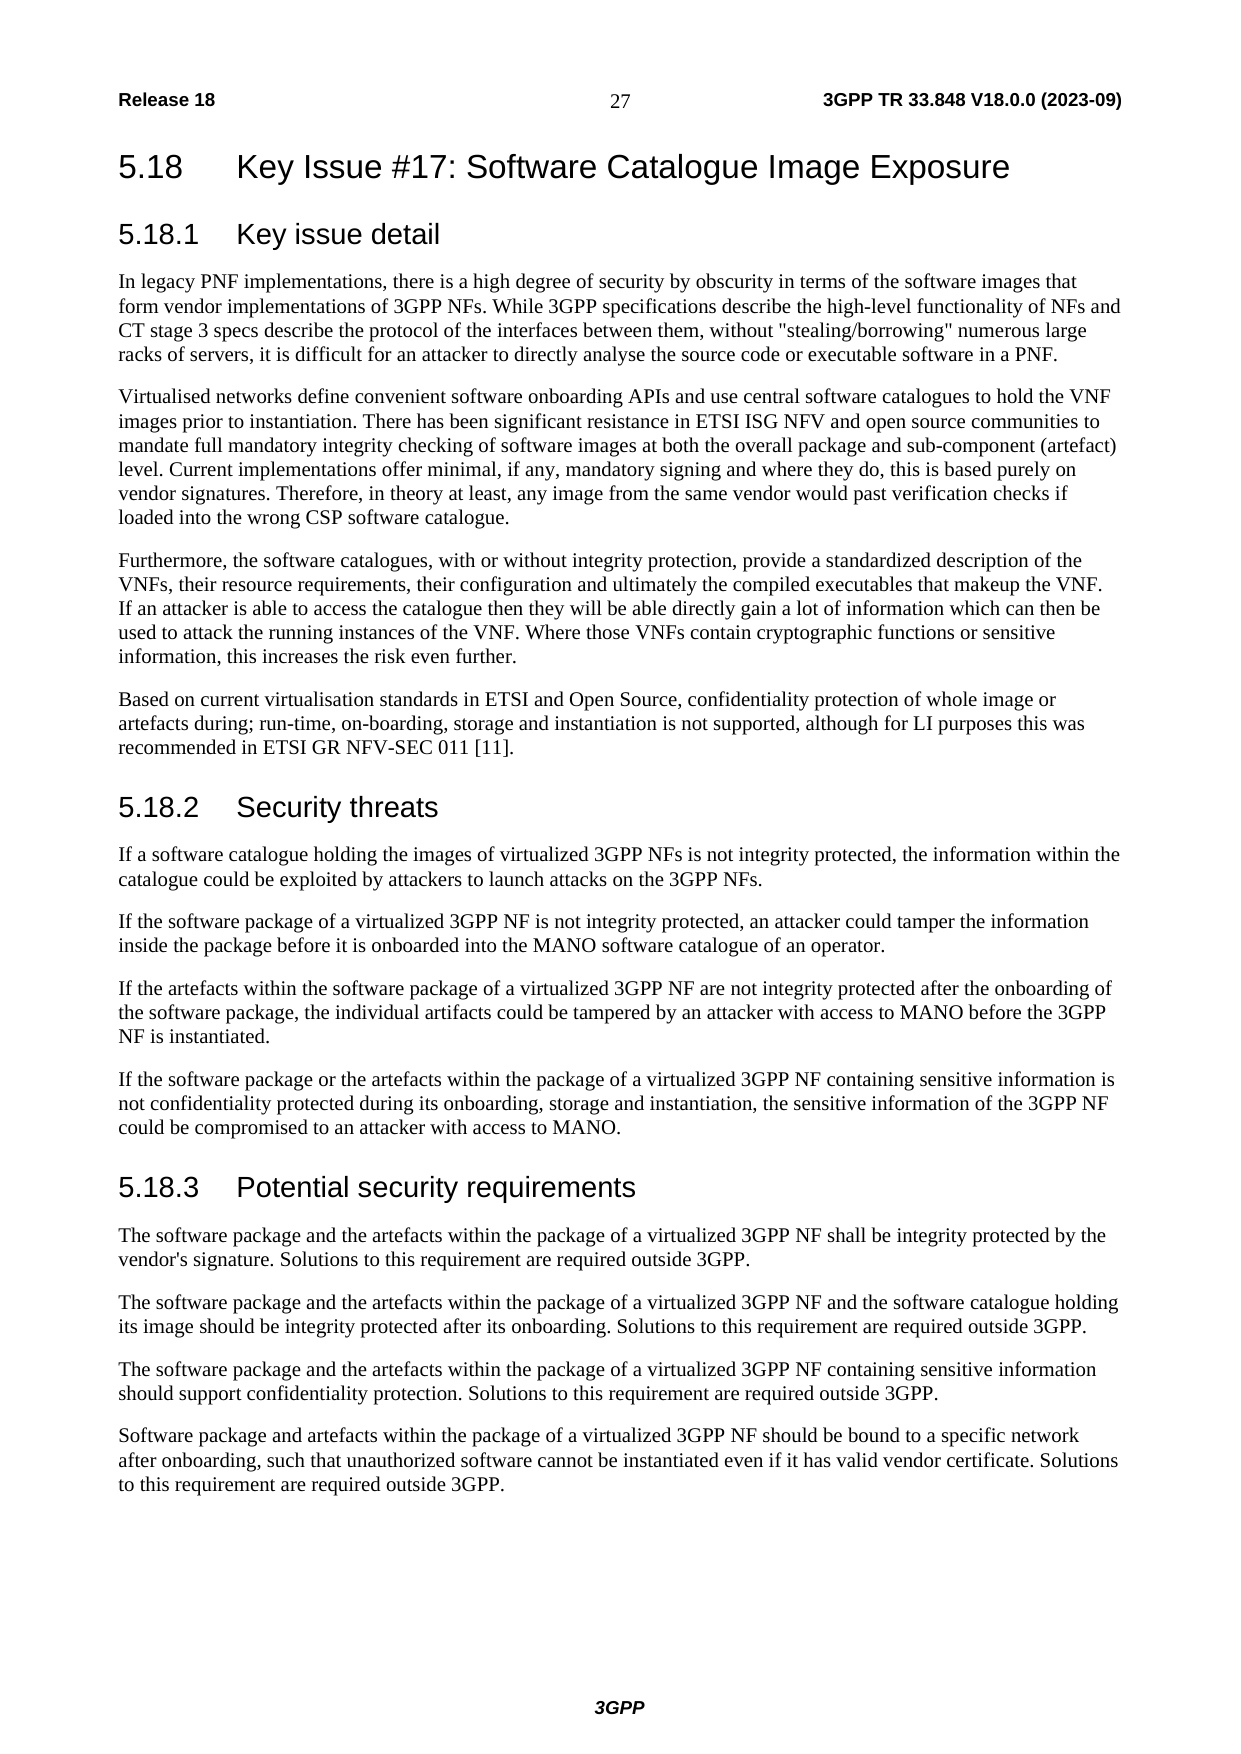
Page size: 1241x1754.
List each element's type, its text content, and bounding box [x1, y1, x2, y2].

subtitle 5.18.3 Potential security requirements [118, 1171, 1122, 1204]
text In legacy PNF implementations, there is a high degree of security by obscurity in terms of the software images that form vendor implementations of 3GPP NFs. While 3GPP specifications describe the high-level functionality of NFs and CT stage 3 specs describe the protocol of the interfaces between them, without "stealing/borrowing" numerous large racks of servers, it is difficult for an attacker to directly analyse the source code or executable software in a PNF. [118, 269, 1122, 366]
subtitle 5.18.1 Key issue detail [118, 217, 1122, 251]
text If the software package of a virtualized 3GPP NF is not integrity protected, an attacker could tamper the information inside the package before it is onboarded into the MANO software catalogue of an operator. [118, 909, 1122, 957]
text Based on current virtualisation standards in ETSI and Open Source, confidentiality protection of whole image or artefacts during; run-time, on-boarding, storage and instantiation is not supported, although for LI purposes this was recommended in ETSI GR NFV-SEC 011 [11]. [118, 687, 1122, 759]
text The software package and the artefacts within the package of a virtualized 3GPP NF and the software catalogue holding its image should be integrity protected after its onboarding. Solutions to this requirement are required outside 3GPP. [118, 1290, 1122, 1338]
text Virtualised networks define convenient software onboarding APIs and use central software catalogues to hold the VNF images prior to instantiation. There has been significant resistance in ETSI ISG NFV and open source communities to mandate full mandatory integrity checking of software images at both the overall package and sub-component (artefact) level. Current implementations offer minimal, if any, mandatory signing and where they do, this is based purely on vendor signatures. Therefore, in theory at least, any image from the same vendor would past verification checks if loaded into the wrong CSP software catalogue. [118, 384, 1122, 529]
subtitle 5.18.2 Security threats [118, 790, 1122, 824]
text The software package and the artefacts within the package of a virtualized 3GPP NF containing sensitive information should support confidentiality protection. Solutions to this requirement are required outside 3GPP. [118, 1357, 1122, 1405]
subtitle 5.18 Key Issue #17: Software Catalogue Image Exposure [118, 147, 1122, 186]
text If the software package or the artefacts within the package of a virtualized 3GPP NF containing sensitive information is not confidentiality protected during its onboarding, storage and instantiation, the sensitive information of the 3GPP NF could be compromised to an attacker with access to MANO. [118, 1067, 1122, 1139]
text Furthermore, the software catalogues, with or without integrity protection, provide a standardized description of the VNFs, their resource requirements, their configuration and ultimately the compiled executables that makeup the VNF. If an attacker is able to access the catalogue then they will be able directly gain a lot of information which can then be used to attack the running instances of the VNF. Where those VNFs contain cryptographic functions or sensitive information, this increases the risk even further. [118, 548, 1122, 668]
text If the artefacts within the software package of a virtualized 3GPP NF are not integrity protected after the onboarding of the software package, the individual artifacts could be tampered by an attacker with access to MANO before the 3GPP NF is instantiated. [118, 976, 1122, 1048]
text If a software catalogue holding the images of virtualized 3GPP NFs is not integrity protected, the information within the catalogue could be exploited by attackers to launch attacks on the 3GPP NFs. [118, 842, 1122, 891]
text Software package and artefacts within the package of a virtualized 3GPP NF should be bound to a specific network after onboarding, such that unauthorized software cannot be instantiated even if it has valid vendor certificate. Solutions to this requirement are required outside 3GPP. [118, 1423, 1122, 1496]
text The software package and the artefacts within the package of a virtualized 3GPP NF shall be integrity protected by the vendor's signature. Solutions to this requirement are required outside 3GPP. [118, 1223, 1122, 1271]
